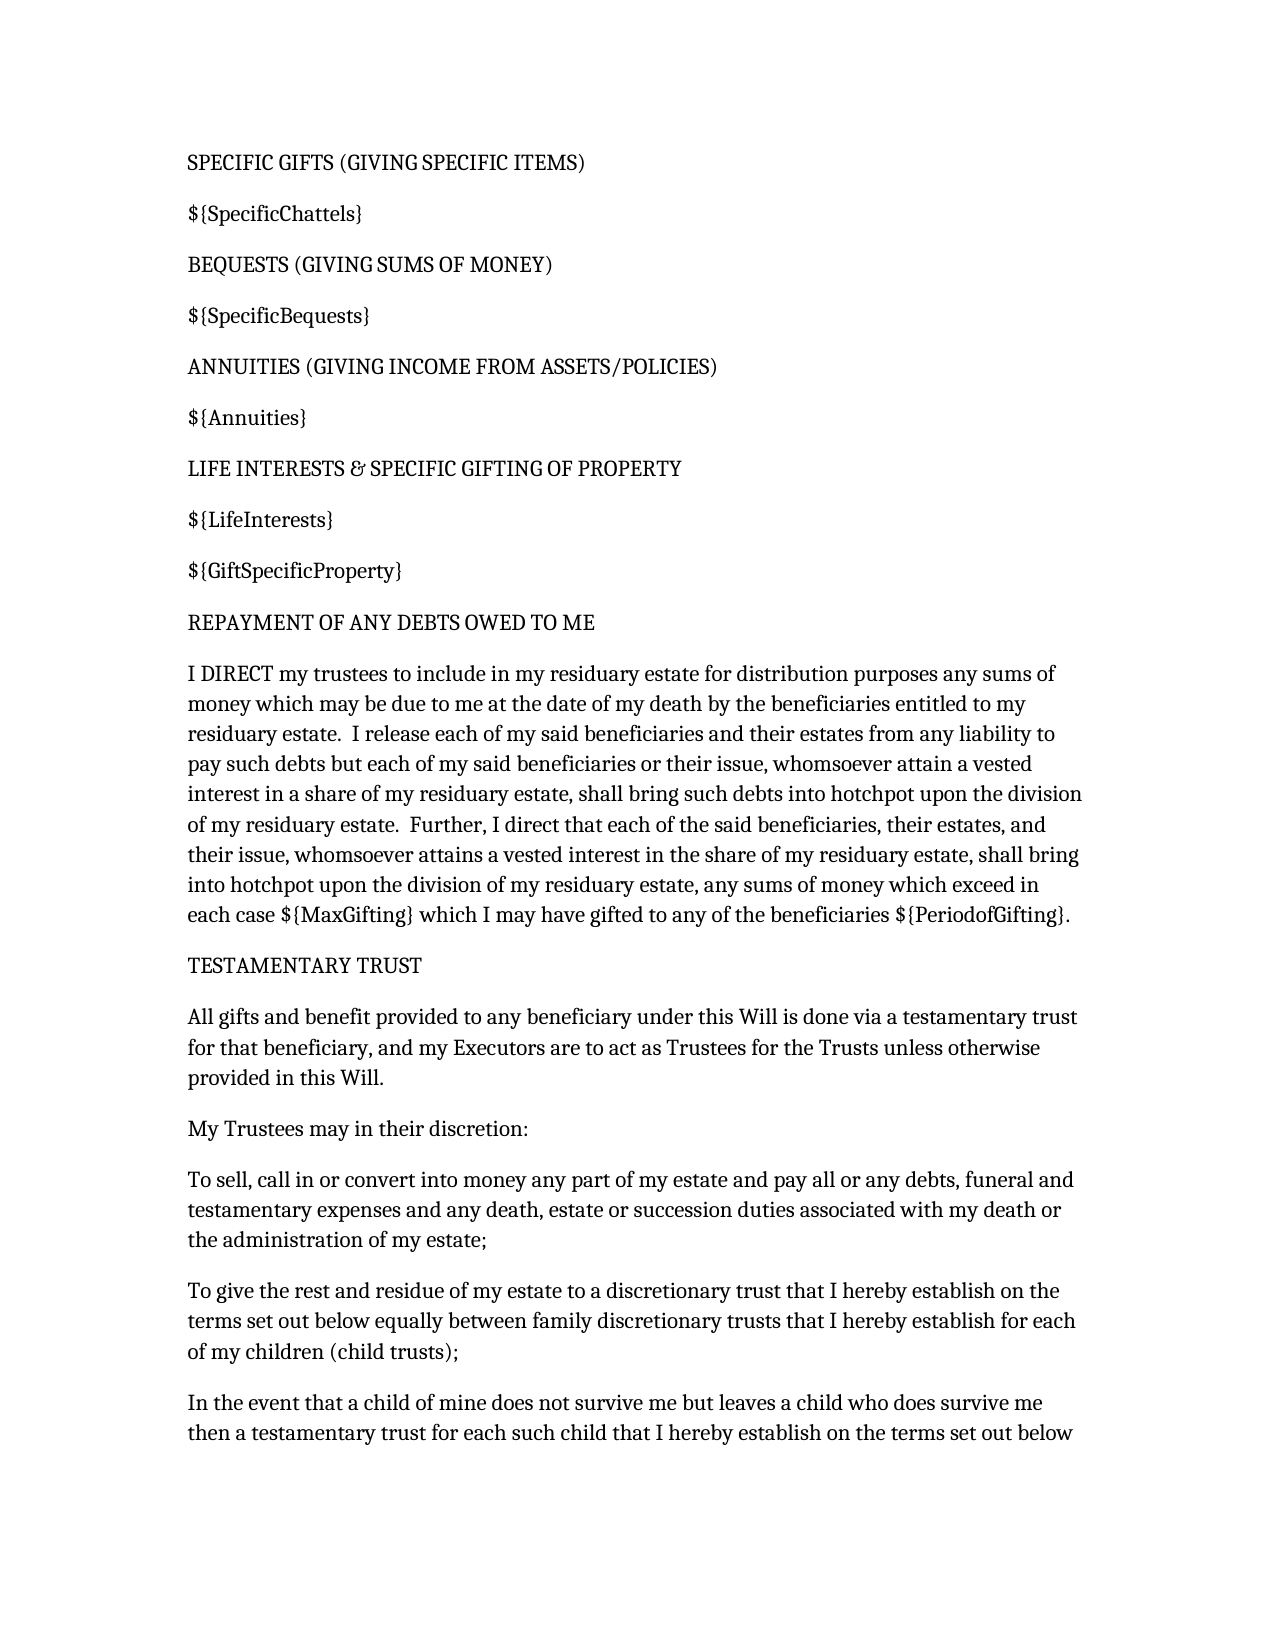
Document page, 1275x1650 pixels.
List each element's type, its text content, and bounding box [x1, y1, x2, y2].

text BEQUESTS (GIVING SUMS OF MONEY) [187, 252, 1087, 278]
text ${SpecificChattels} [187, 201, 1087, 227]
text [187, 1389, 1087, 1446]
text ANNUITIES (GIVING INCOME FROM ASSETS/POLICIES) [187, 354, 1087, 381]
text ${Annuities} [187, 405, 1087, 432]
text TESTAMENTARY TRUST [187, 953, 1087, 979]
text All gifts and benefit provided to any beneficiary under this Will is done via a testamentary trust for that beneficiary, and my Executors are to act as Trustees for the Trusts unless otherwise provided in this Will. [187, 1004, 1087, 1091]
text ${LifeInterests} [187, 507, 1087, 534]
text ${GiftSpecificProperty} [187, 558, 1087, 585]
text ${SpecificBequests} [187, 303, 1087, 329]
text My Trustees may in their discretion: [187, 1116, 1087, 1142]
text To sell, call in or convert into money any part of my estate and pay all or any debts, funeral and testamentary expenses and any death, estate or succession duties associated with my death or the administration of my estate; [187, 1167, 1087, 1253]
text REPAYMENT OF ANY DEBTS OWED TO ME [187, 609, 1087, 636]
text SPECIFIC GIFTS (GIVING SPECIFIC ITEMS) [187, 150, 1087, 176]
text LIFE INTERESTS & SPECIFIC GIFTING OF PROPERTY [187, 456, 1087, 483]
text I DIRECT my trustees to include in my residuary estate for distribution purposes any sums of money which may be due to me at the date of my death by the beneficiaries entitled to my residuary estate. I release each of my said beneficiaries and their estates from any liability to pay such debts but each of my said beneficiaries or their issue, whomsoever attain a vested interest in a share of my residuary estate, shall bring such debts into hotchpot upon the division of my residuary estate. Further, I direct that each of the said beneficiaries, their estates, and their issue, whomsoever attains a vested interest in the share of my residuary estate, shall bring into hotchpot upon the division of my residuary estate, any sums of money which exceed in each case ${MaxGifting} which I may have gifted to any of the beneficiaries ${PeriodofGifting}. [187, 660, 1087, 928]
text To give the rest and residue of my estate to a discretionary trust that I hereby establish on the terms set out below equally between family discretionary trusts that I hereby establish for each of my children (child trusts); [187, 1278, 1087, 1365]
